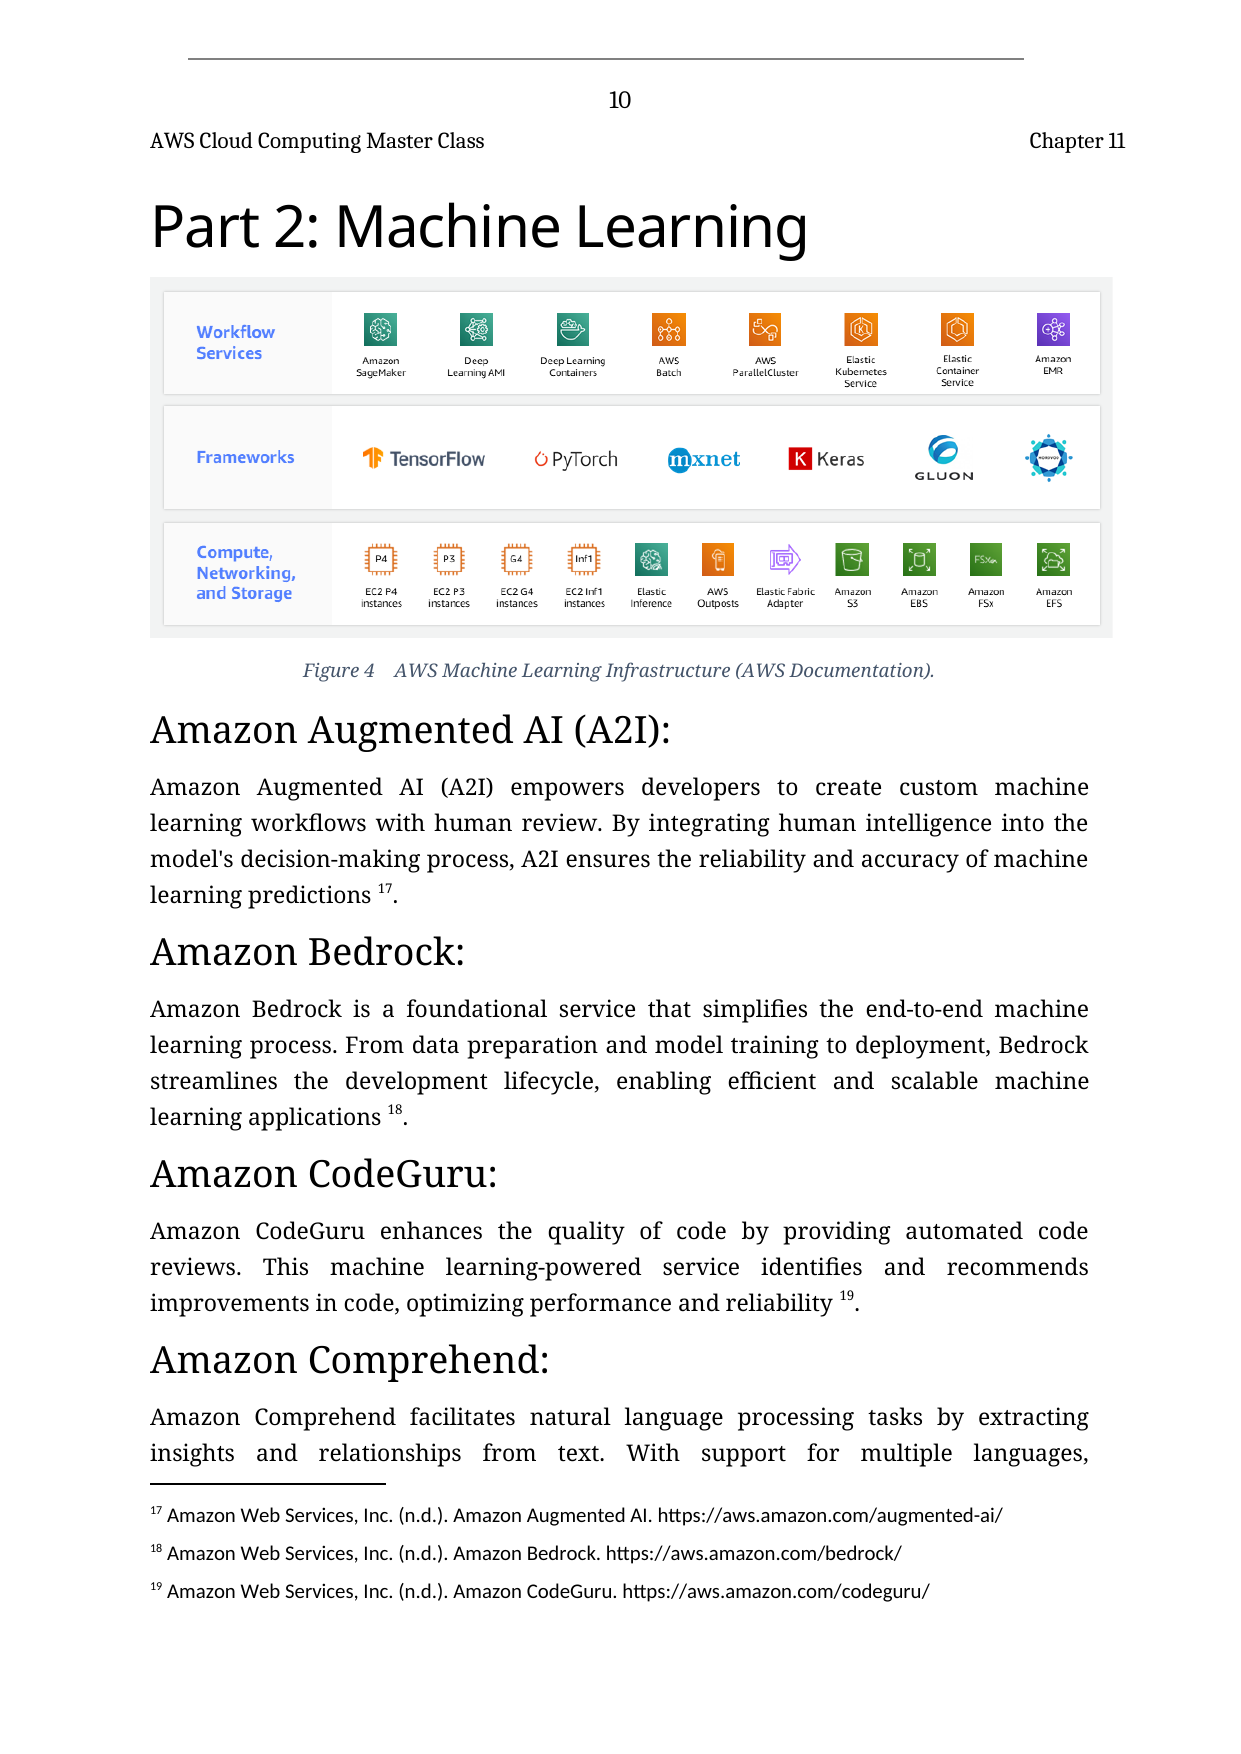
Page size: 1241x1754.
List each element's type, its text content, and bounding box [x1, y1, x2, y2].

text Figure 4 AWS Machine Learning Infrastructure (AWS Documentation). [150, 657, 1090, 683]
text Amazon Comprehend: [150, 1333, 1090, 1384]
title Part 2: Machine Learning [150, 185, 1090, 264]
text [150, 1401, 1090, 1468]
picture [150, 277, 1113, 638]
text Amazon Bedrock is a foundational service that simplifies the end-to-end machine learning process. From data preparation and model training to deployment, Bedrock streamlines the development lifecycle, enabling efficient and scalable machine learning applications . [150, 993, 1090, 1132]
text Amazon CodeGuru: [150, 1147, 1090, 1198]
text Amazon Bedrock: [150, 925, 1090, 976]
text Amazon Augmented AI (A2I) empowers developers to create custom machine learning workflows with human review. By integrating human intelligence into the model's decision-making process, A2I ensures the reliability and accuracy of machine learning predictions . [150, 771, 1090, 910]
text Amazon Augmented AI (A2I): [150, 703, 1090, 754]
text Amazon CodeGuru enhances the quality of code by providing automated code reviews. This machine learning-powered service identifies and recommends improvements in code, optimizing performance and reliability . [150, 1215, 1090, 1318]
